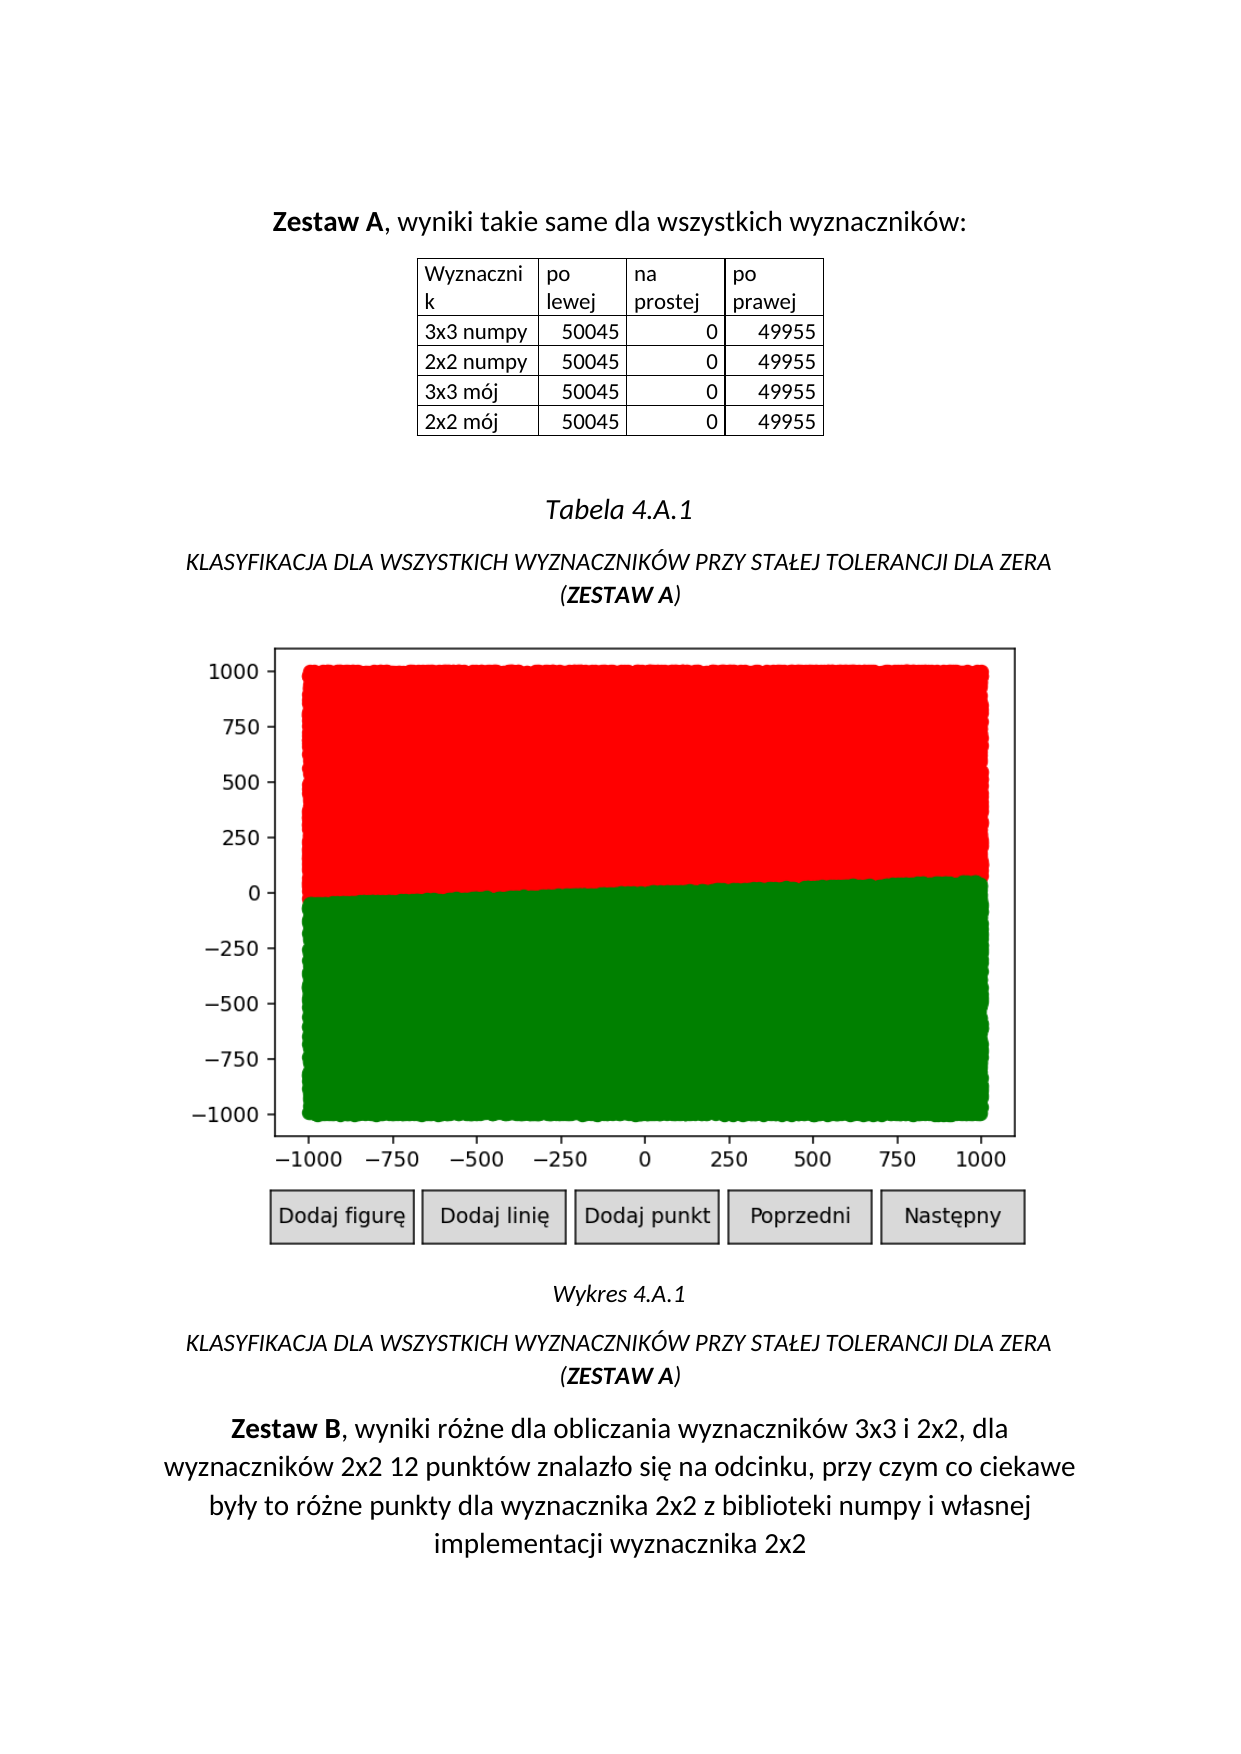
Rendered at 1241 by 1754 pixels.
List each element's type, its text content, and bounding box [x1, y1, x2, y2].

table_header Wyznacznik [418, 259, 538, 315]
text Tabela 4.A.1 [148, 491, 1093, 527]
text KLASYFIKACJA DLA WSZYSTKICH WYZNACZNIKÓW PRZY STAŁEJ TOLERANCJI DLA ZERA (ZESTAW A) [148, 546, 1093, 609]
table_cell 2x2 mój [418, 406, 538, 435]
table_header po prawej [726, 259, 823, 315]
table_cell 0 [627, 376, 724, 405]
table_cell 49955 [726, 406, 823, 435]
text Zestaw A, wyniki takie same dla wszystkich wyznaczników: [148, 203, 1093, 238]
table_cell 0 [627, 316, 724, 345]
table_cell 2x2 numpy [418, 346, 538, 375]
table_cell 49955 [726, 376, 823, 405]
text Wykres 4.A.1 [148, 1278, 1093, 1308]
table_cell 50045 [539, 376, 626, 405]
text KLASYFIKACJA DLA WSZYSTKICH WYZNACZNIKÓW PRZY STAŁEJ TOLERANCJI DLA ZERA (ZESTAW A) [148, 1328, 1093, 1391]
text Zestaw B, wyniki różne dla obliczania wyznaczników 3x3 i 2x2, dla wyznaczników 2x2 12 punktów znalazło się na odcinku, przy czym co ciekawe były to różne punkty dla wyznacznika 2x2 z biblioteki numpy i własnej implementacji wyznacznika 2x2 [148, 1410, 1093, 1561]
picture [185, 628, 1055, 1260]
table_cell 3x3 numpy [418, 316, 538, 345]
table_cell 49955 [726, 346, 823, 375]
table_cell 50045 [539, 406, 626, 435]
table_cell 0 [627, 346, 724, 375]
table_header na prostej [627, 259, 724, 315]
table_cell 3x3 mój [418, 376, 538, 405]
table_cell 50045 [539, 316, 626, 345]
table_cell 50045 [539, 346, 626, 375]
table_header po lewej [539, 259, 626, 315]
table_cell 0 [627, 406, 724, 435]
table_cell 49955 [726, 316, 823, 345]
